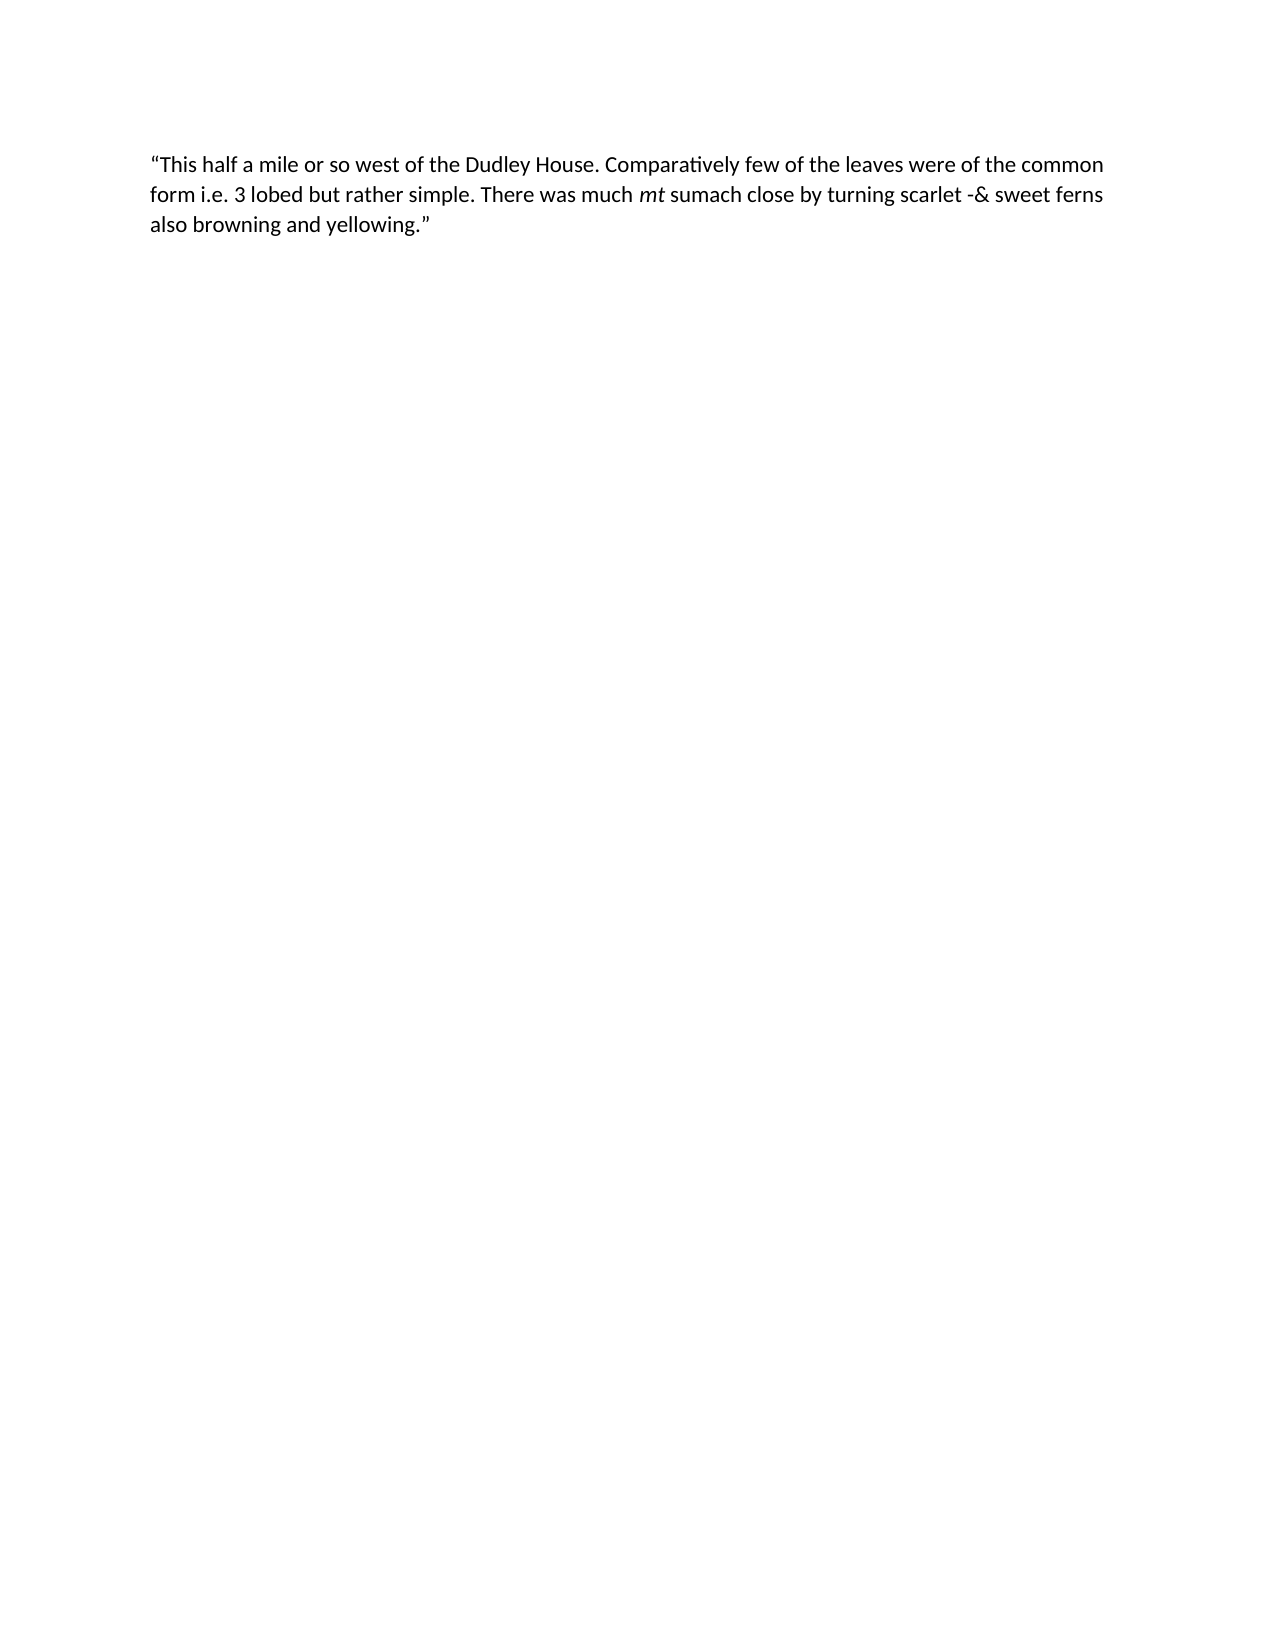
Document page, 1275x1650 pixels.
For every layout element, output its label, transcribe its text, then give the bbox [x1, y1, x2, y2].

text “This half a mile or so west of the Dudley House. Comparatively few of the leaves were of the common form i.e. 3 lobed but rather simple. There was much mt sumach close by turning scarlet -& sweet ferns also browning and yellowing.” [150, 150, 1125, 238]
